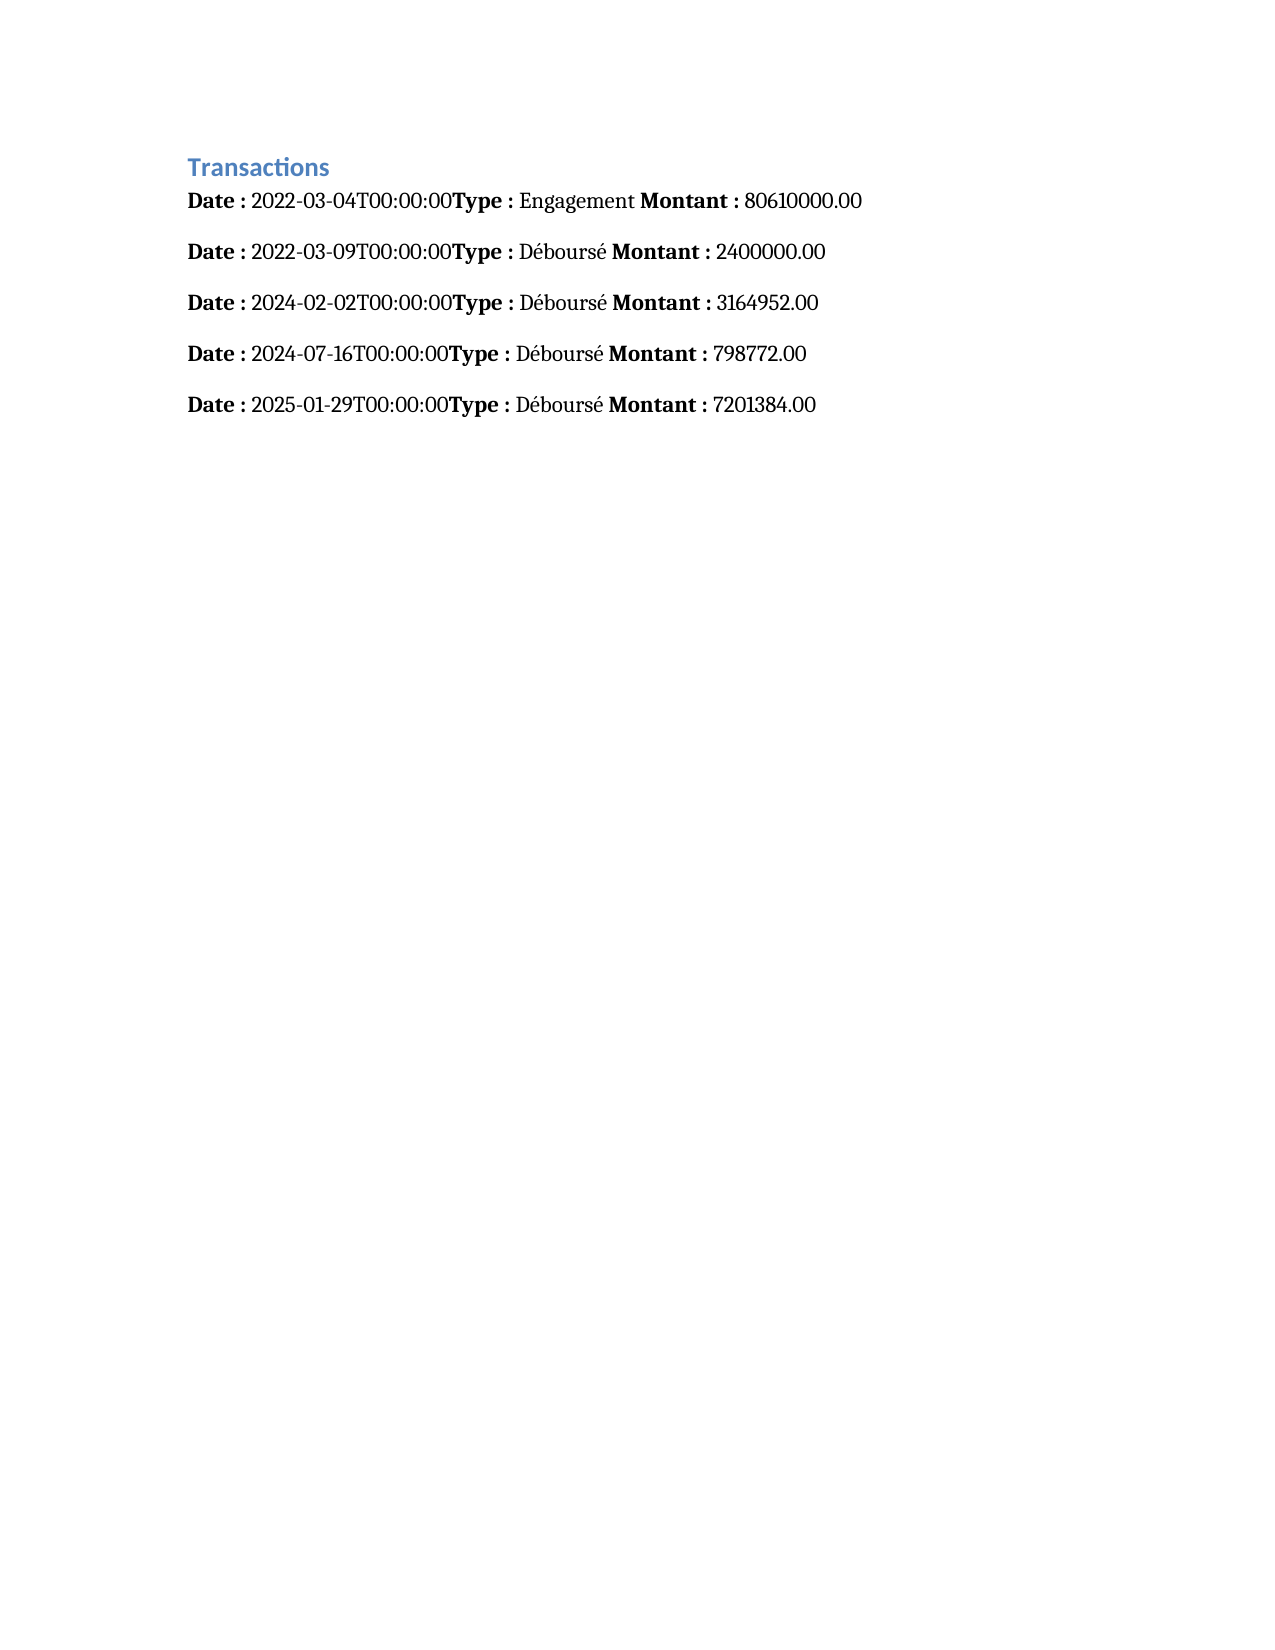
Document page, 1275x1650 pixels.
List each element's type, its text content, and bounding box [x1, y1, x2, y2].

text Date : 2024-02-02T00:00:00Type : Déboursé Montant : 3164952.00 [187, 290, 1087, 316]
text Date : 2024-07-16T00:00:00Type : Déboursé Montant : 798772.00 [187, 341, 1087, 367]
text Date : 2022-03-09T00:00:00Type : Déboursé Montant : 2400000.00 [187, 239, 1087, 265]
text Date : 2022-03-04T00:00:00Type : Engagement Montant : 80610000.00 [187, 188, 1087, 214]
text Date : 2025-01-29T00:00:00Type : Déboursé Montant : 7201384.00 [187, 392, 1087, 418]
subtitle Transactions [187, 150, 1087, 183]
